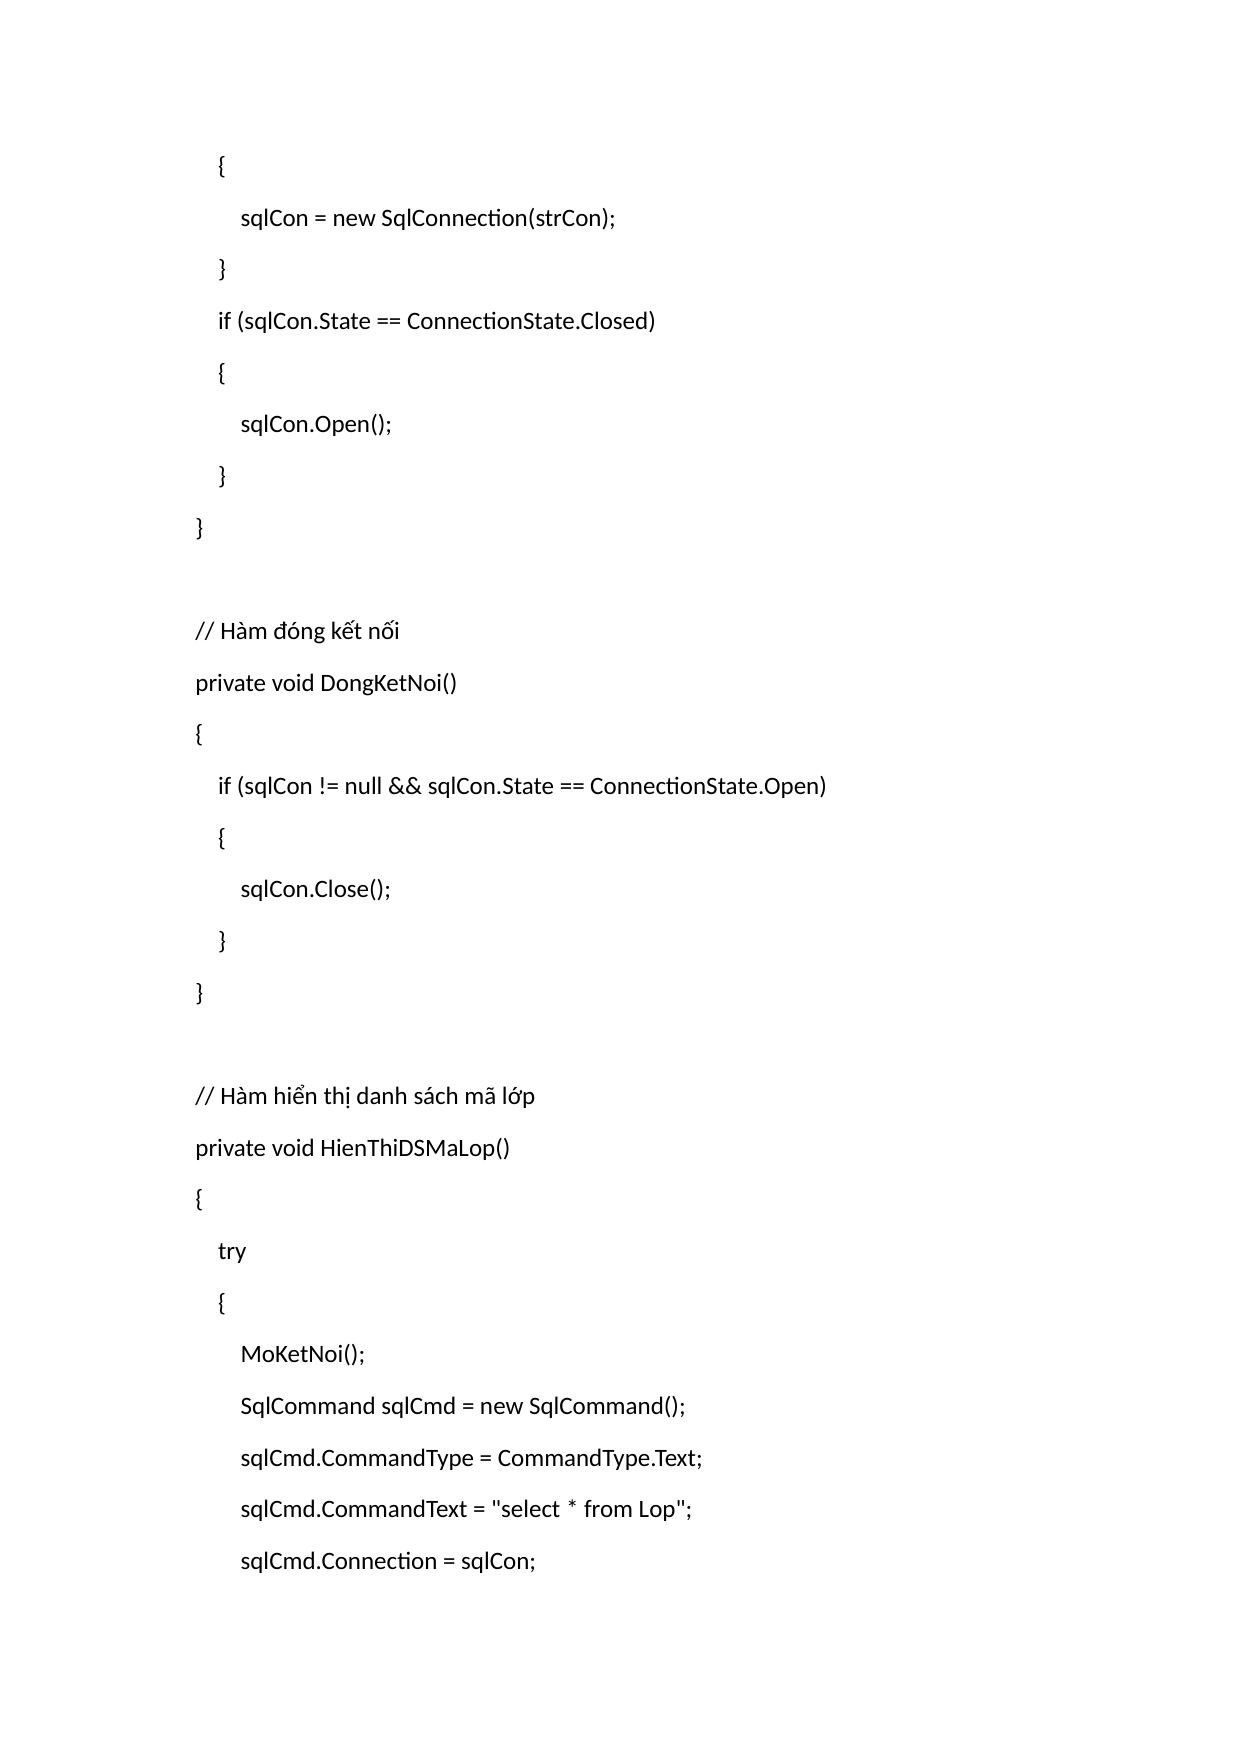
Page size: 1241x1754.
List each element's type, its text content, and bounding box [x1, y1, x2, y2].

text MoKetNoi(); [150, 1338, 1090, 1369]
text } [150, 977, 1090, 1007]
text { [150, 1287, 1090, 1317]
text sqlCmd.CommandText = "select * from Lop"; [150, 1493, 1090, 1524]
text sqlCmd.CommandType = CommandType.Text; [150, 1442, 1090, 1472]
text sqlCon.Open(); [150, 408, 1090, 439]
text { [150, 150, 1090, 181]
text private void DongKetNoi() [150, 667, 1090, 697]
text private void HienThiDSMaLop() [150, 1132, 1090, 1162]
text try [150, 1235, 1090, 1266]
text SqlCommand sqlCmd = new SqlCommand(); [150, 1390, 1090, 1421]
text sqlCon.Close(); [150, 873, 1090, 904]
text } [150, 512, 1090, 542]
text { [150, 822, 1090, 852]
text { [150, 718, 1090, 749]
text sqlCon = new SqlConnection(strCon); [150, 202, 1090, 232]
text } [150, 460, 1090, 491]
text { [150, 1183, 1090, 1214]
text { [150, 357, 1090, 387]
text sqlCmd.Connection = sqlCon; [150, 1545, 1090, 1576]
text } [150, 925, 1090, 956]
text if (sqlCon.State == ConnectionState.Closed) [150, 305, 1090, 336]
text } [150, 253, 1090, 284]
text // Hàm hiển thị danh sách mã lớp [150, 1080, 1090, 1111]
text // Hàm đóng kết nối [150, 615, 1090, 646]
text if (sqlCon != null && sqlCon.State == ConnectionState.Open) [150, 770, 1090, 801]
